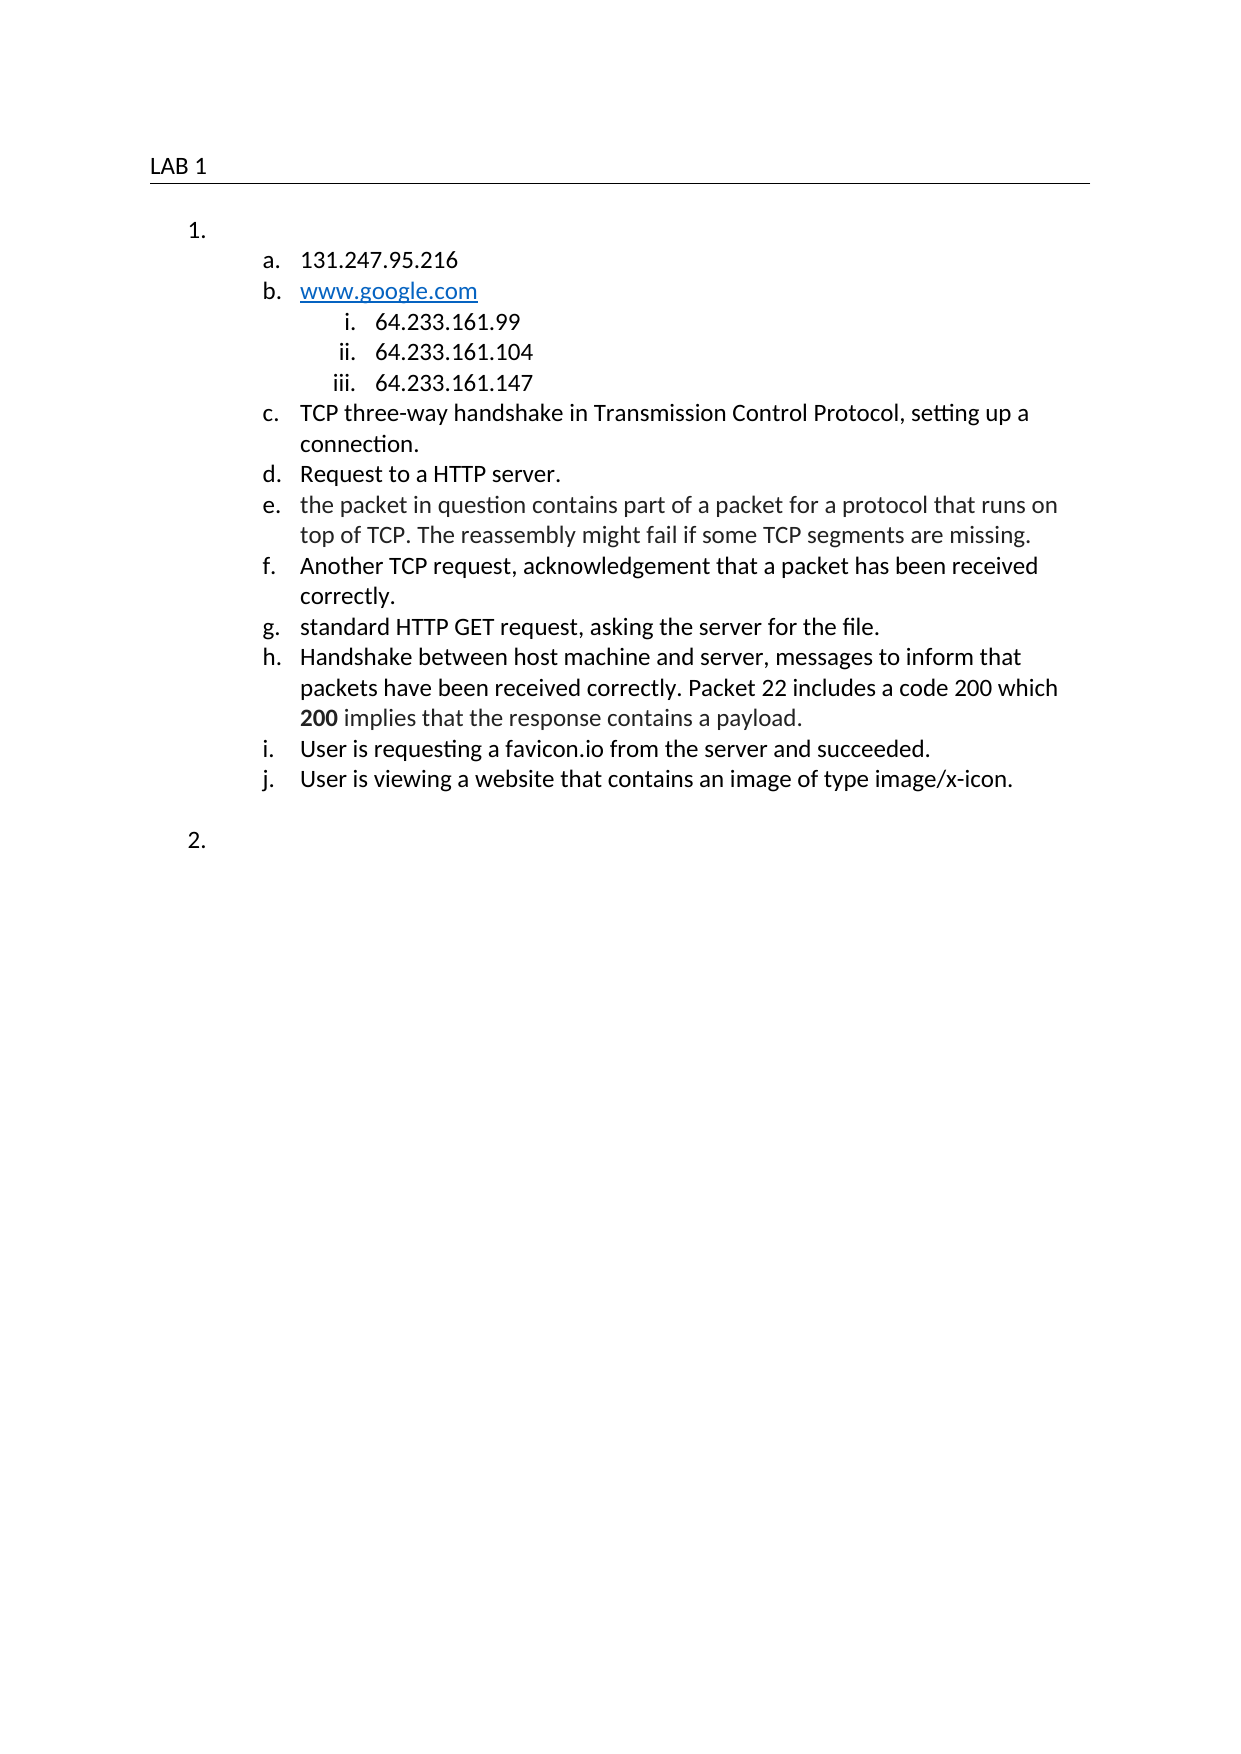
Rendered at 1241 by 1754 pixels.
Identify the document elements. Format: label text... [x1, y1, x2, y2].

list 131.247.95.216 [262, 245, 1090, 275]
list Handshake between host machine and server, messages to inform that packets have been received correctly. Packet 22 includes a code 200 which 200 implies that the response contains a payload. [262, 641, 1090, 733]
text LAB 1 [150, 150, 1090, 183]
list www.google.com [262, 275, 1090, 306]
list User is requesting a favicon.io from the server and succeeded. [262, 733, 1090, 763]
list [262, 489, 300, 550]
list Request to a HTTP server. [262, 458, 1090, 489]
list 64.233.161.147 [356, 367, 1090, 397]
list 64.233.161.104 [356, 336, 1090, 367]
list standard HTTP GET request, asking the server for the file. [262, 611, 1090, 641]
list 64.233.161.99 [356, 306, 1090, 336]
list Another TCP request, acknowledgement that a packet has been received correctly. [262, 550, 1090, 611]
list TCP three-way handshake in Transmission Control Protocol, setting up a connection. [262, 397, 1090, 458]
list User is viewing a website that contains an image of type image/x-icon. [262, 763, 1090, 794]
